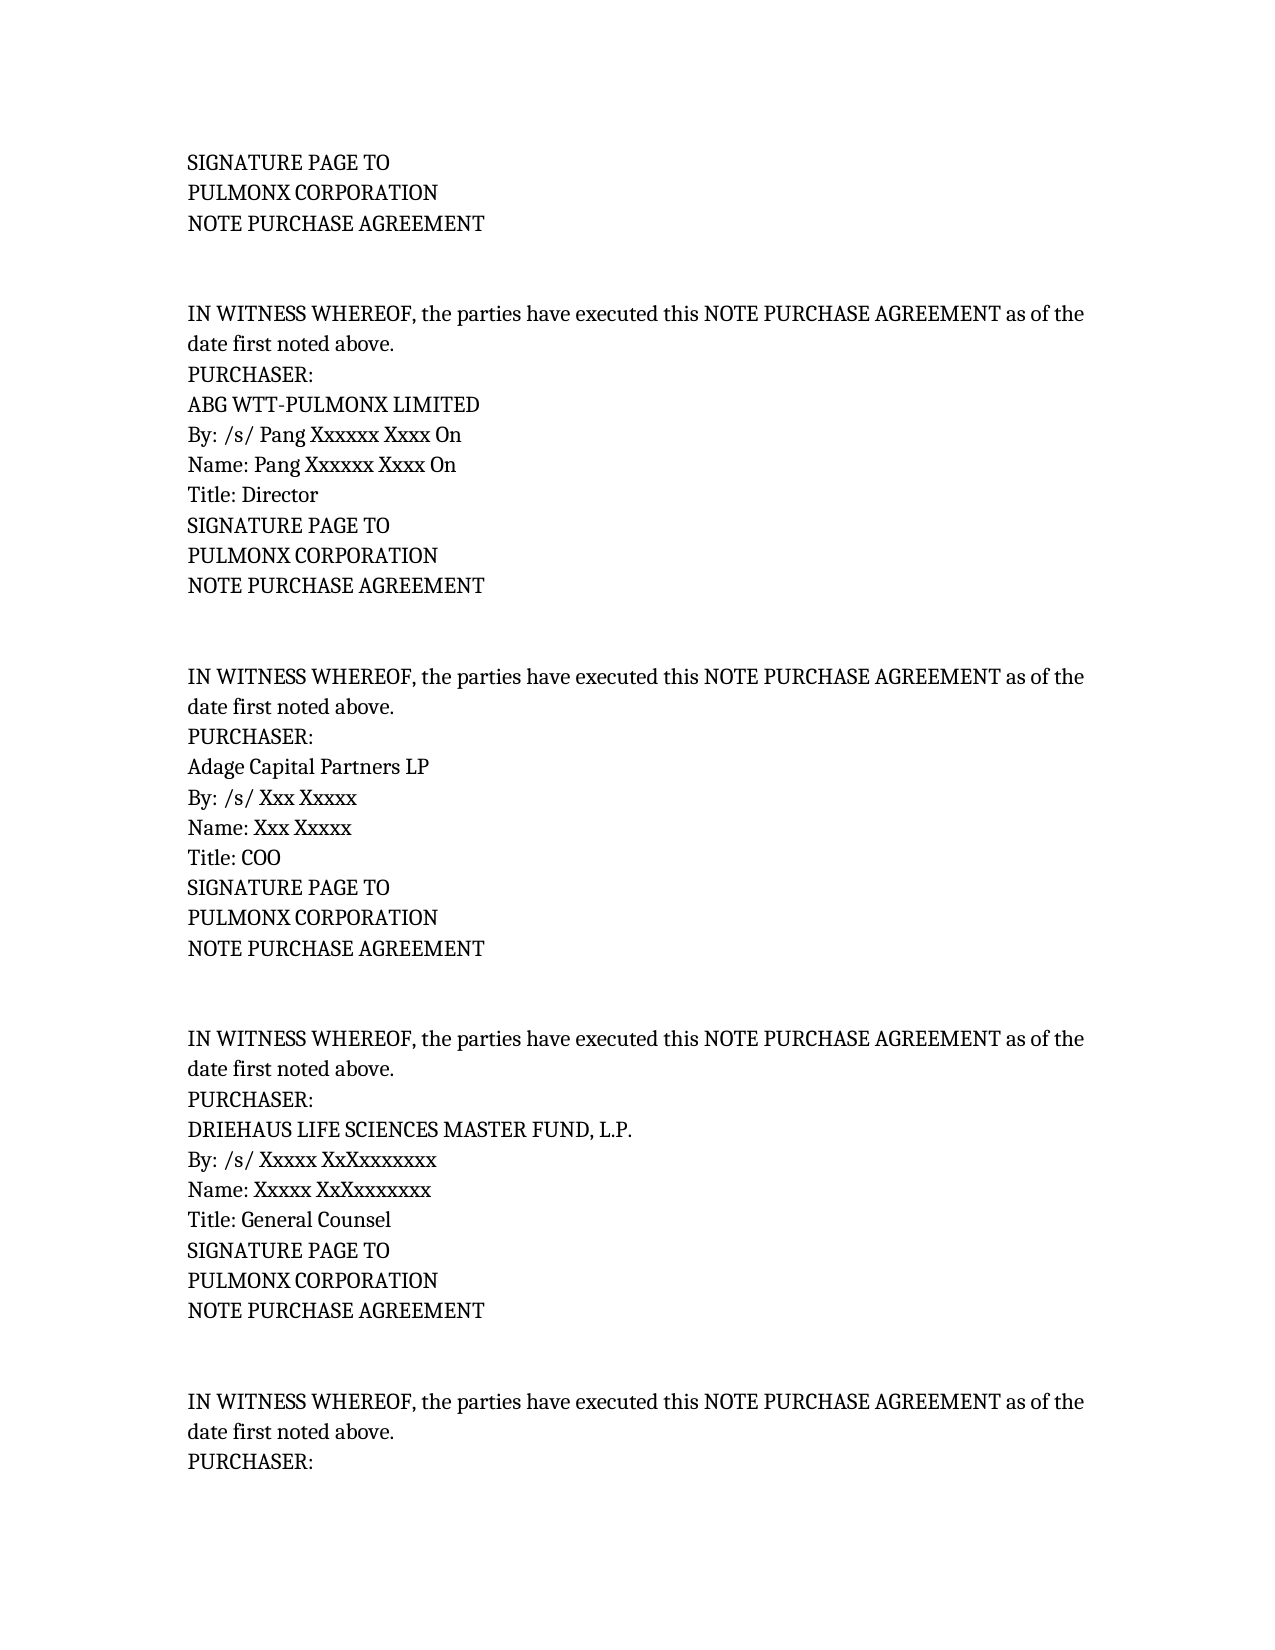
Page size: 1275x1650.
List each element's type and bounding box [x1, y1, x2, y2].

text [187, 150, 1087, 1475]
